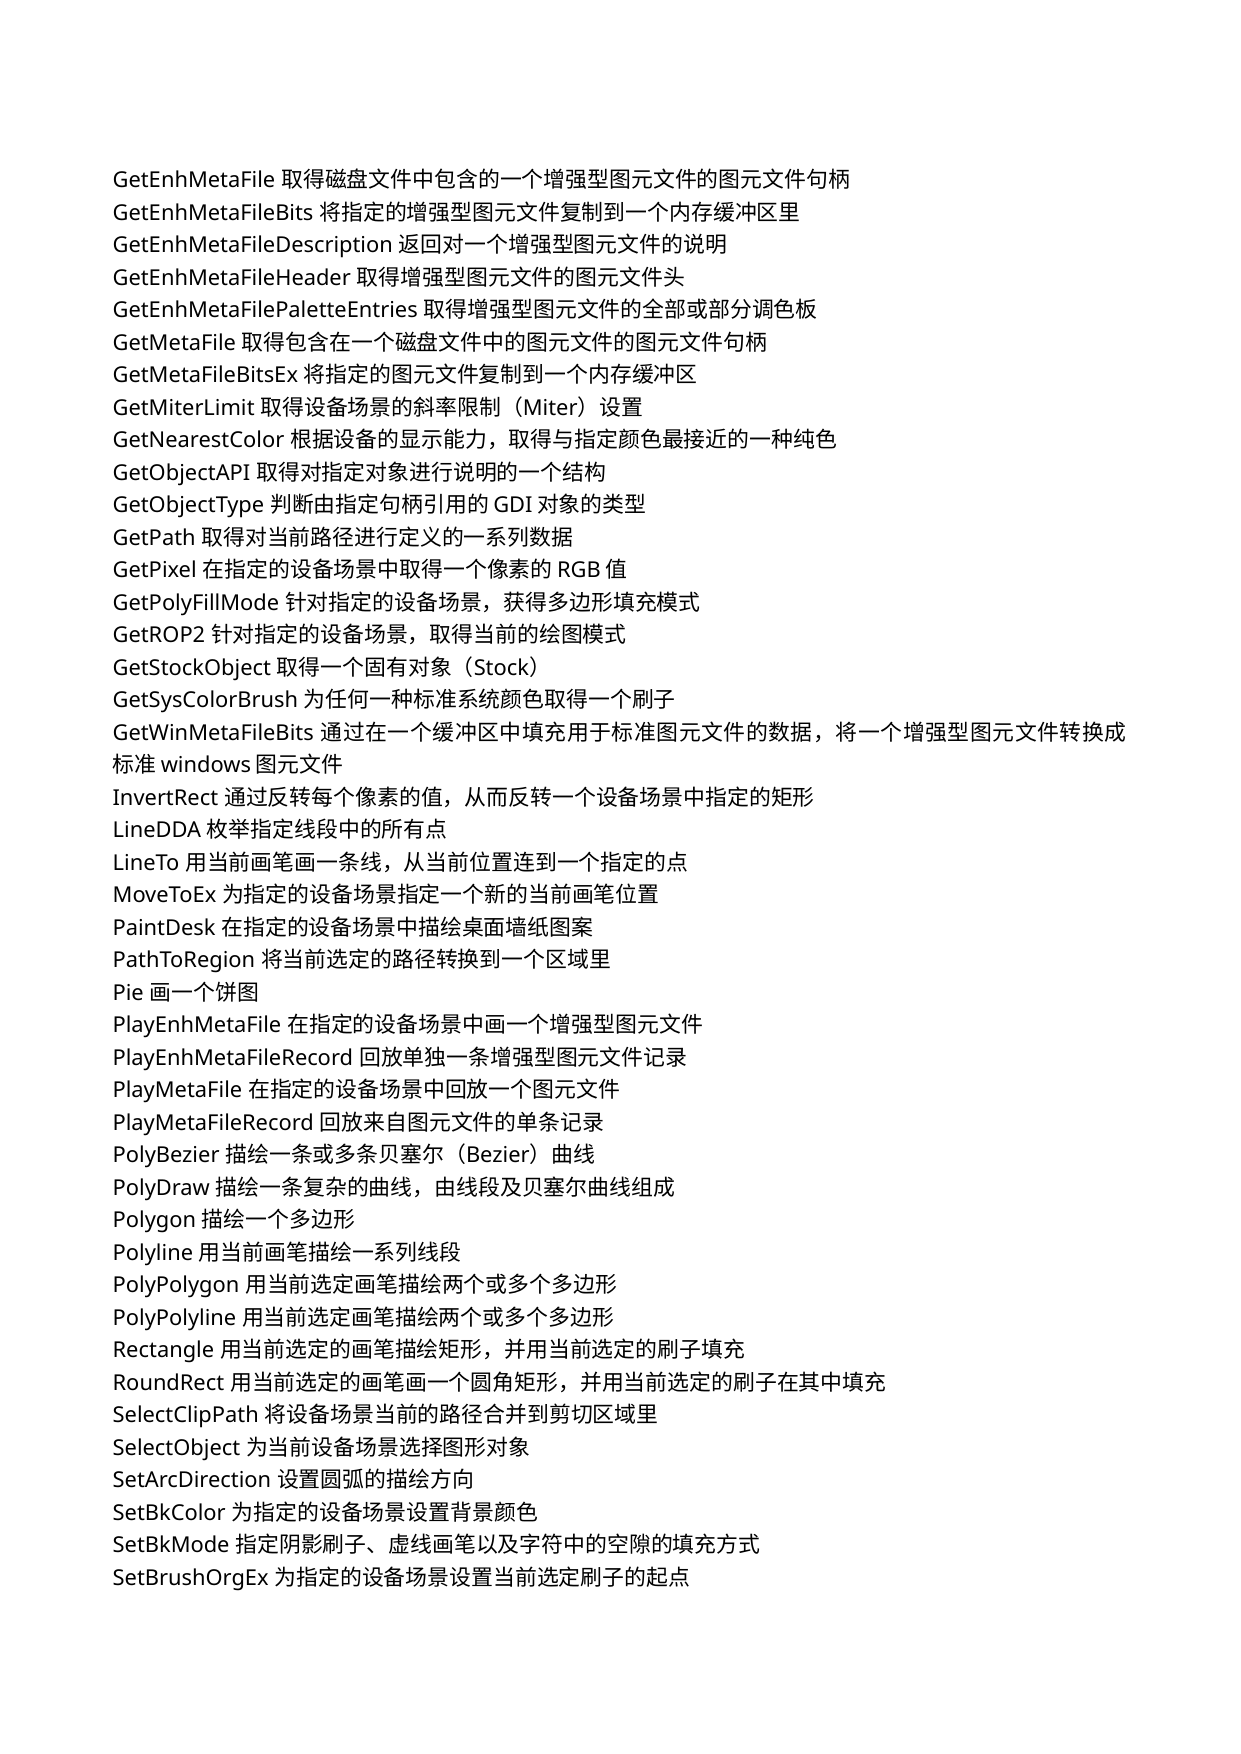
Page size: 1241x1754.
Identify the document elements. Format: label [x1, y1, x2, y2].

text [112, 162, 1128, 1592]
